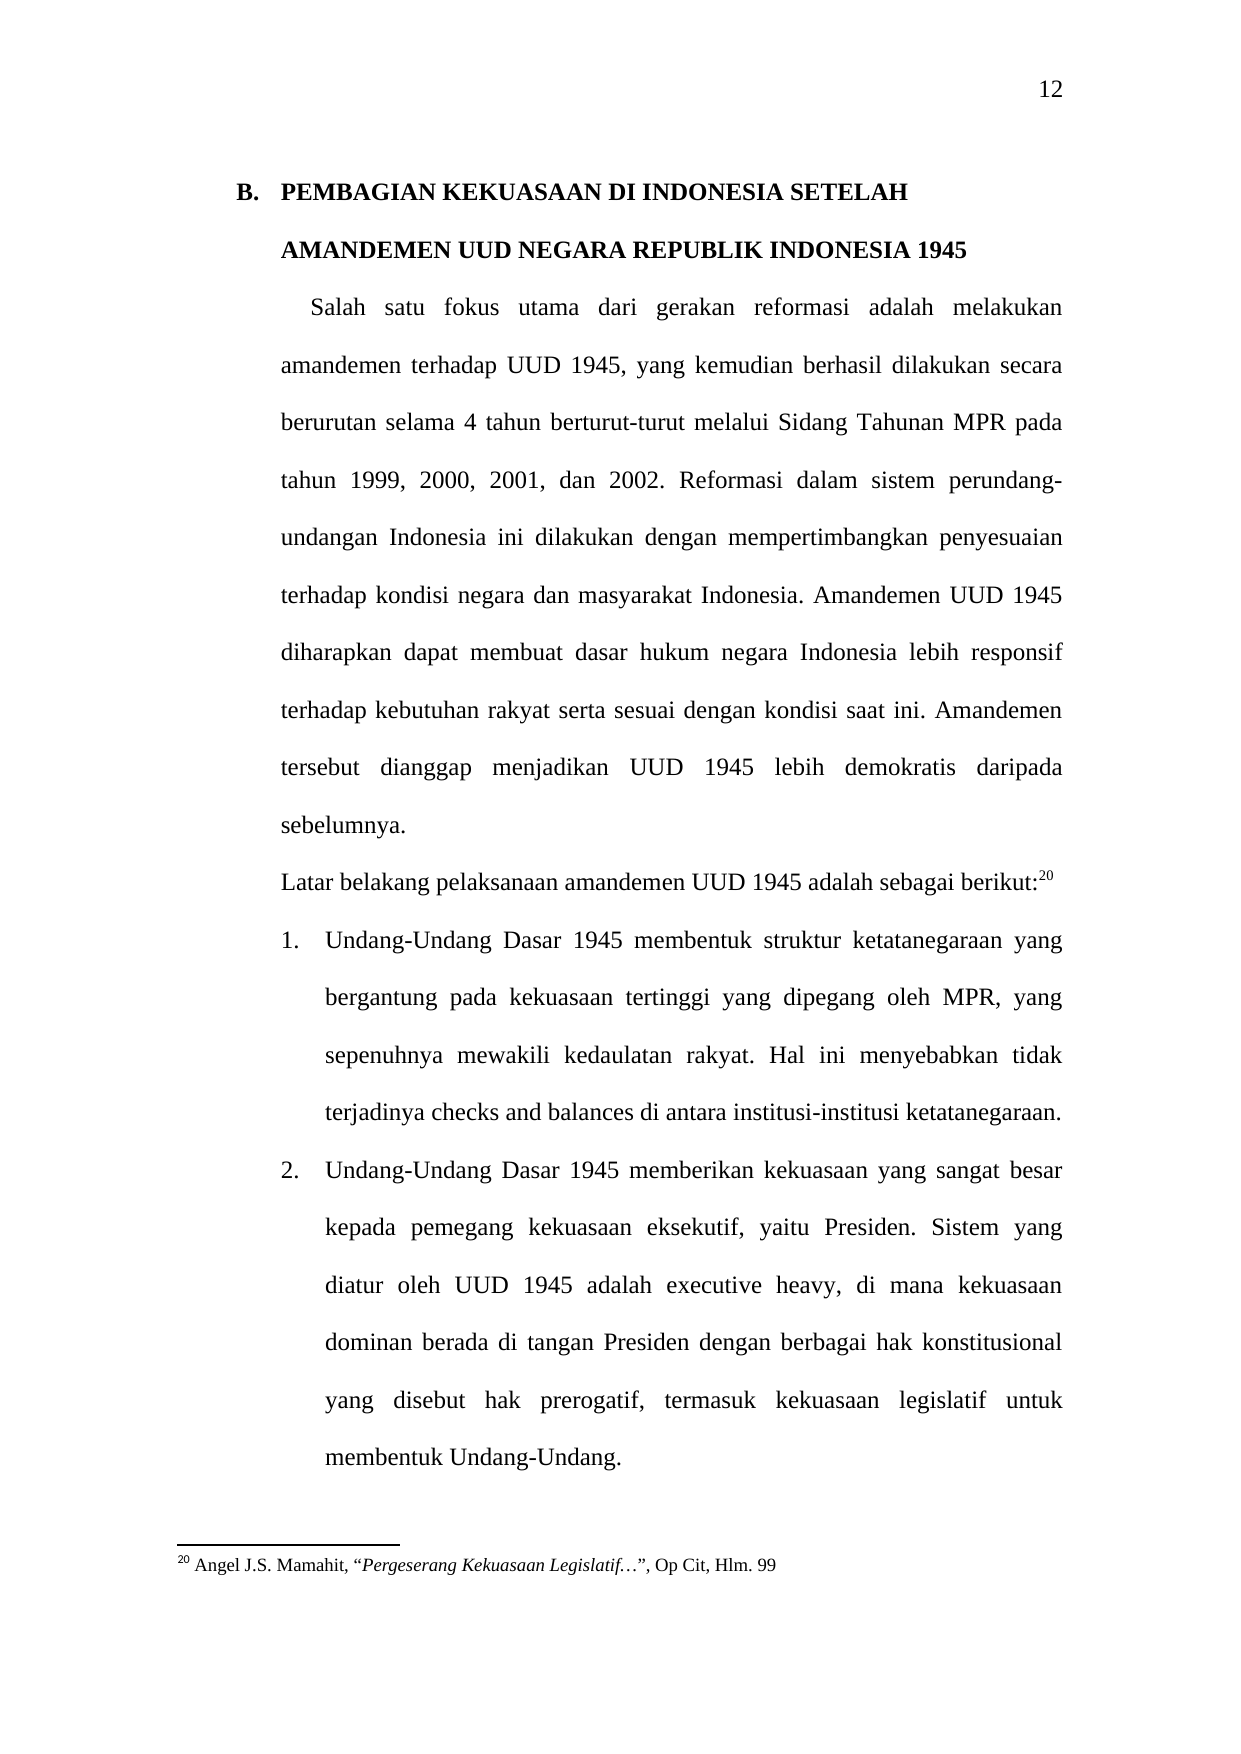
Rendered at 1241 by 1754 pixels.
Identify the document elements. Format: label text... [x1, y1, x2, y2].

list Undang-Undang Dasar 1945 memberikan kekuasaan yang sangat besar kepada pemegang kekuasaan eksekutif, yaitu Presiden. Sistem yang diatur oleh UUD 1945 adalah executive heavy, di mana kekuasaan dominan berada di tangan Presiden dengan berbagai hak konstitusional yang disebut hak prerogatif, termasuk kekuasaan legislatif untuk membentuk Undang-Undang. [281, 1155, 1063, 1471]
list Salah satu fokus utama dari gerakan reformasi adalah melakukan amandemen terhadap UUD 1945, yang kemudian berhasil dilakukan secara berurutan selama 4 tahun berturut-turut melalui Sidang Tahunan MPR pada tahun 1999, 2000, 2001, dan 2002. Reformasi dalam sistem perundang-undangan Indonesia ini dilakukan dengan mempertimbangkan penyesuaian terhadap kondisi negara dan masyarakat Indonesia. Amandemen UUD 1945 diharapkan dapat membuat dasar hukum negara Indonesia lebih responsif terhadap kebutuhan rakyat serta sesuai dengan kondisi saat ini. Amandemen tersebut dianggap menjadikan UUD 1945 lebih demokratis daripada sebelumnya. [281, 292, 1063, 838]
list Latar belakang pelaksanaan amandemen UUD 1945 adalah sebagai berikut: [281, 867, 1063, 896]
list Undang-Undang Dasar 1945 membentuk struktur ketatanegaraan yang bergantung pada kekuasaan tertinggi yang dipegang oleh MPR, yang sepenuhnya mewakili kedaulatan rakyat. Hal ini menyebabkan tidak terjadinya checks and balances di antara institusi-institusi ketatanegaraan. [281, 925, 1063, 1126]
list PEMBAGIAN KEKUASAAN DI INDONESIA SETELAH AMANDEMEN UUD NEGARA REPUBLIK INDONESIA 1945 [236, 177, 1063, 263]
